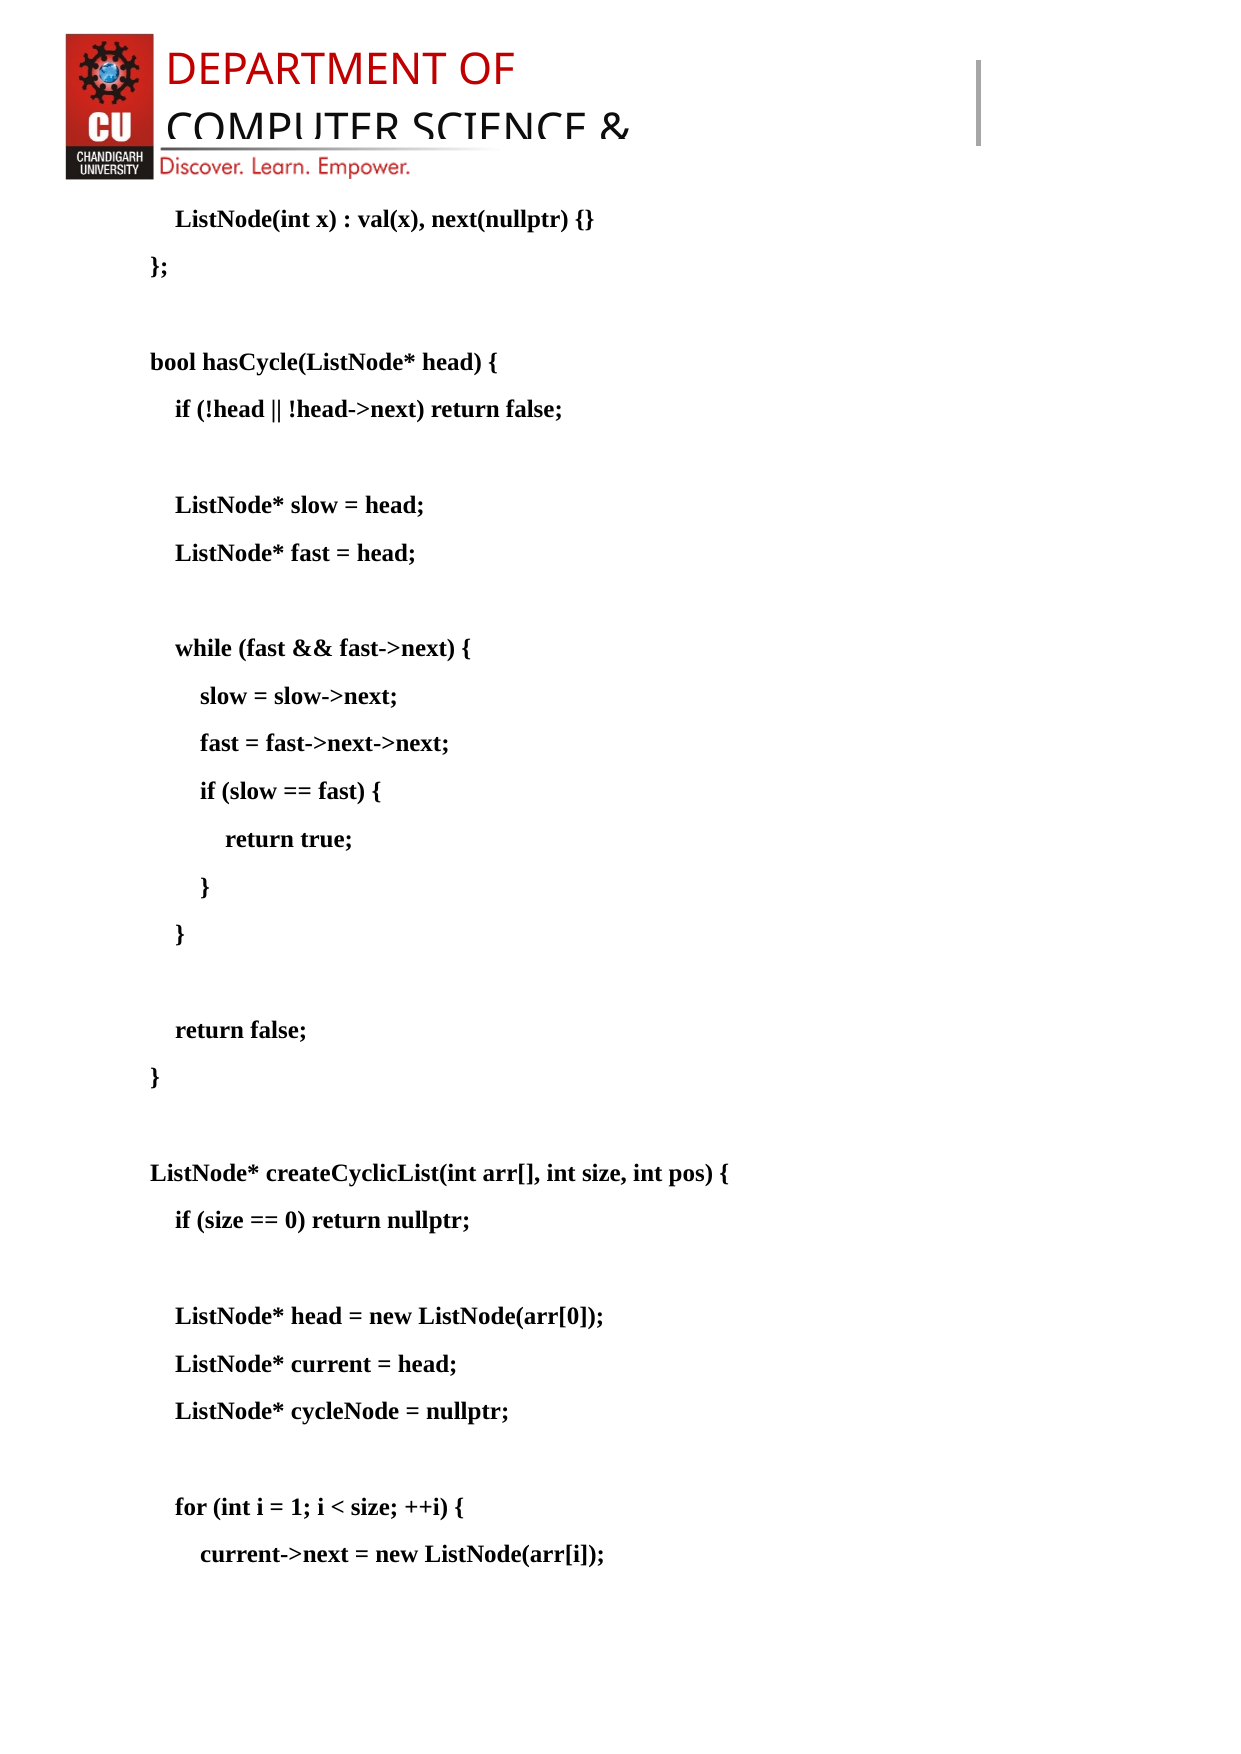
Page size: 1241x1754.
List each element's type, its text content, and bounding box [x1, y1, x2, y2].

text current->next = new ListNode(arr[i]); [150, 1539, 1090, 1568]
text slow = slow->next; [150, 681, 1090, 709]
text } [150, 872, 1090, 900]
text if (!head || !head->next) return false; [150, 394, 1090, 423]
text bool hasCycle(ListNode* head) { [150, 347, 1090, 376]
text } [150, 1062, 1090, 1091]
text ListNode* slow = head; [150, 490, 1090, 519]
text ListNode* current = head; [150, 1349, 1090, 1377]
picture [65, 33, 531, 180]
text fast = fast->next->next; [150, 728, 1090, 757]
text ListNode* fast = head; [150, 538, 1090, 566]
text ListNode* head = new ListNode(arr[0]); [150, 1301, 1090, 1330]
text } [150, 919, 1090, 948]
text if (slow == fast) { [150, 776, 1090, 805]
text return true; [150, 824, 1090, 853]
text if (size == 0) return nullptr; [150, 1206, 1090, 1234]
text for (int i = 1; i < size; ++i) { [150, 1492, 1090, 1521]
text ListNode* cycleNode = nullptr; [150, 1396, 1090, 1425]
text return false; [150, 1015, 1090, 1043]
text while (fast && fast->next) { [150, 633, 1090, 662]
text ListNode(int x) : val(x), next(nullptr) {} [150, 204, 1090, 232]
text }; [150, 251, 1090, 280]
text ListNode* createCyclicList(int arr[], int size, int pos) { [150, 1158, 1090, 1187]
